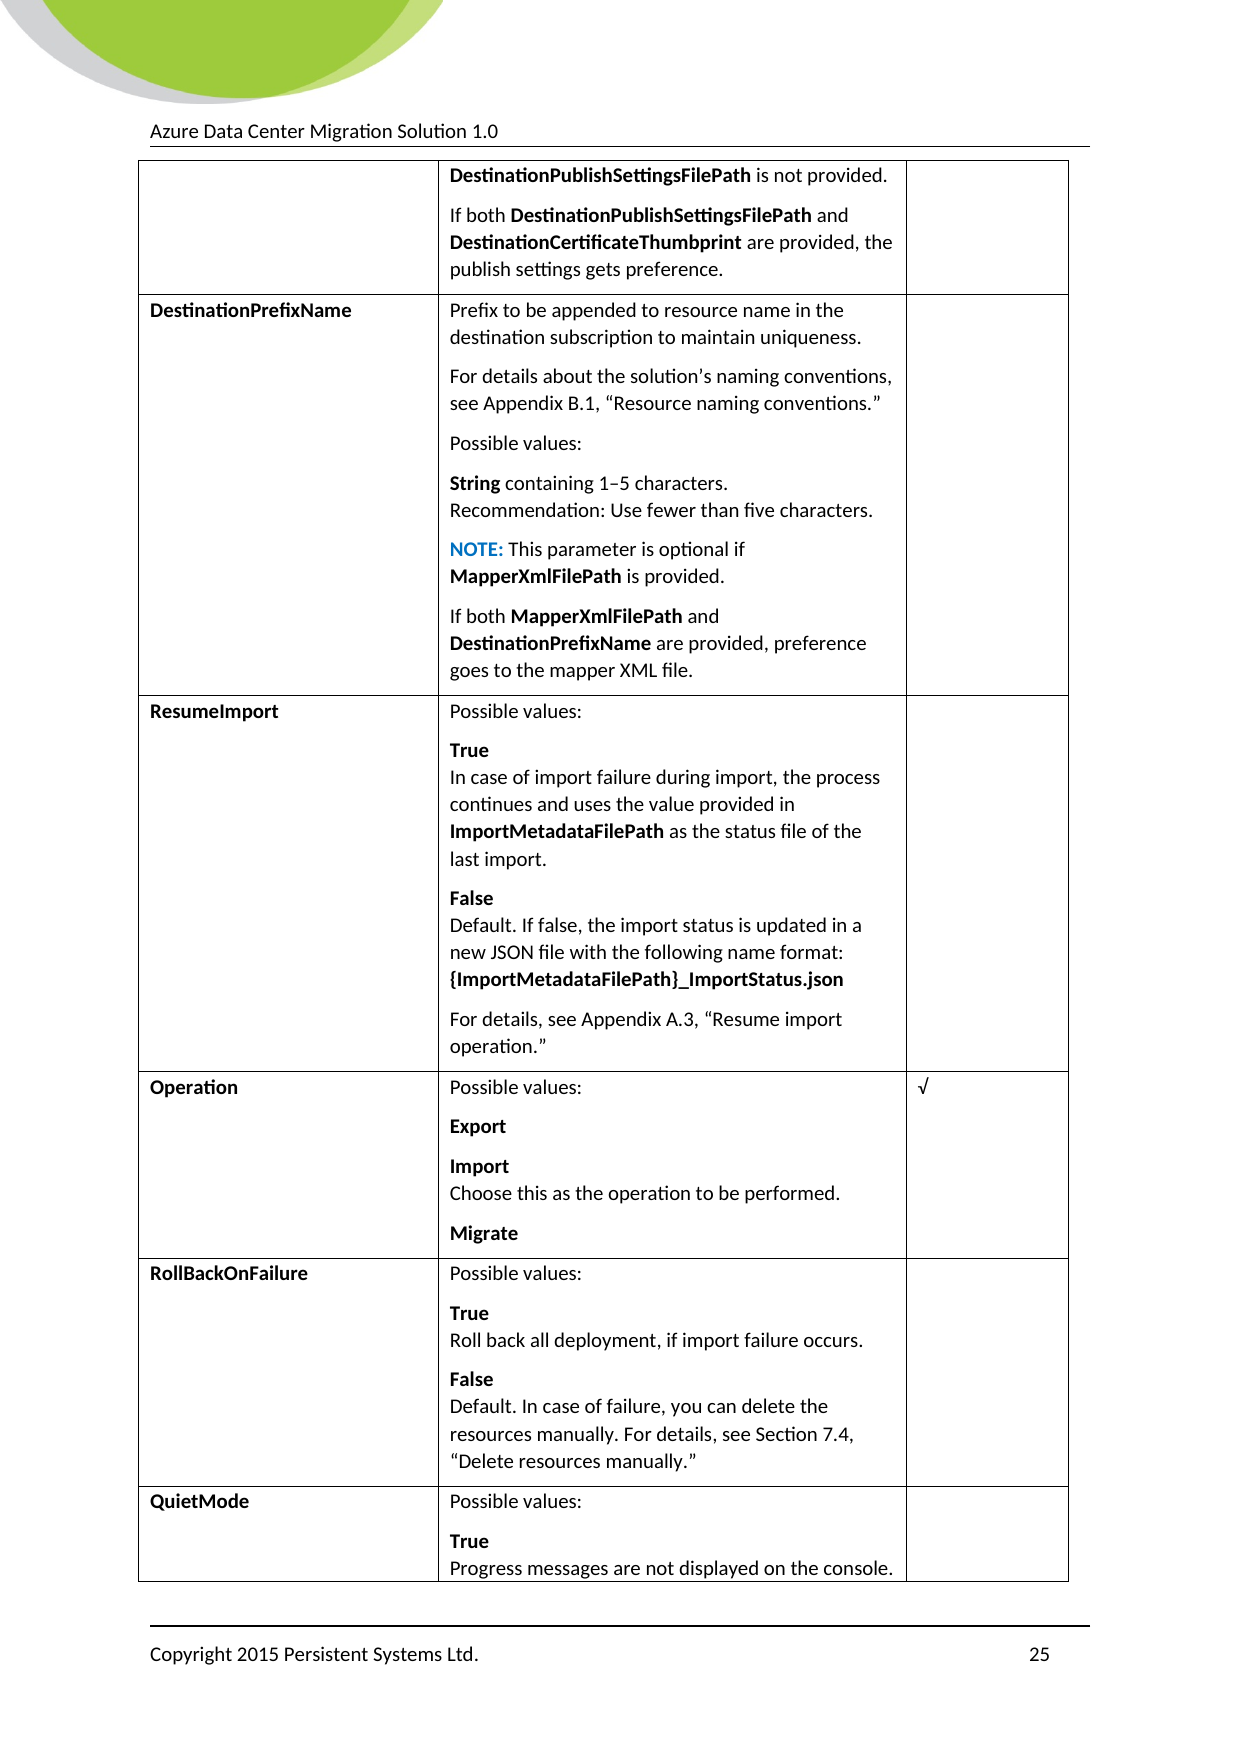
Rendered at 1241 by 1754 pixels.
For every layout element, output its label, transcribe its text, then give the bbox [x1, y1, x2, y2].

picture [0, 0, 443, 104]
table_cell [439, 1487, 906, 1581]
table_cell DestinationPrefixName [139, 295, 438, 695]
table_cell ResumeImport [139, 696, 438, 1071]
table_cell [907, 696, 1068, 1071]
table_cell Prefix to be appended to resource name in the destination subscription to maintain uniqueness. For details about the solution’s naming conventions, see Appendix B.1, “Resource naming conventions.” Possible values: String containing 1–5 characters. Recommendation: Use fewer than five characters. NOTE: This parameter is optional if MapperXmlFilePath is provided. If both MapperXmlFilePath and DestinationPrefixName are provided, preference goes to the mapper XML file. [439, 295, 906, 695]
table_cell [907, 1259, 1068, 1486]
table_cell Possible values: Export Import Choose this as the operation to be performed. Migrate [439, 1072, 906, 1258]
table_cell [139, 161, 438, 294]
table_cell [439, 161, 906, 294]
table_cell √ [907, 1072, 1068, 1258]
table_cell Possible values: True Roll back all deployment, if import failure occurs. False Default. In case of failure, you can delete the resources manually. For details, see Section 7.4, “Delete resources manually.” [439, 1259, 906, 1486]
table_cell Possible values: True In case of import failure during import, the process continues and uses the value provided in ImportMetadataFilePath as the status file of the last import. False Default. If false, the import status is updated in a new JSON file with the following name format: {ImportMetadataFilePath}_ImportStatus.json For details, see Appendix A.3, “Resume import operation.” [439, 696, 906, 1071]
table_cell [907, 161, 1068, 294]
table_cell QuietMode [139, 1487, 438, 1581]
table_cell RollBackOnFailure [139, 1259, 438, 1486]
table_cell Operation [139, 1072, 438, 1258]
table_cell [907, 1487, 1068, 1581]
table_cell [907, 295, 1068, 695]
